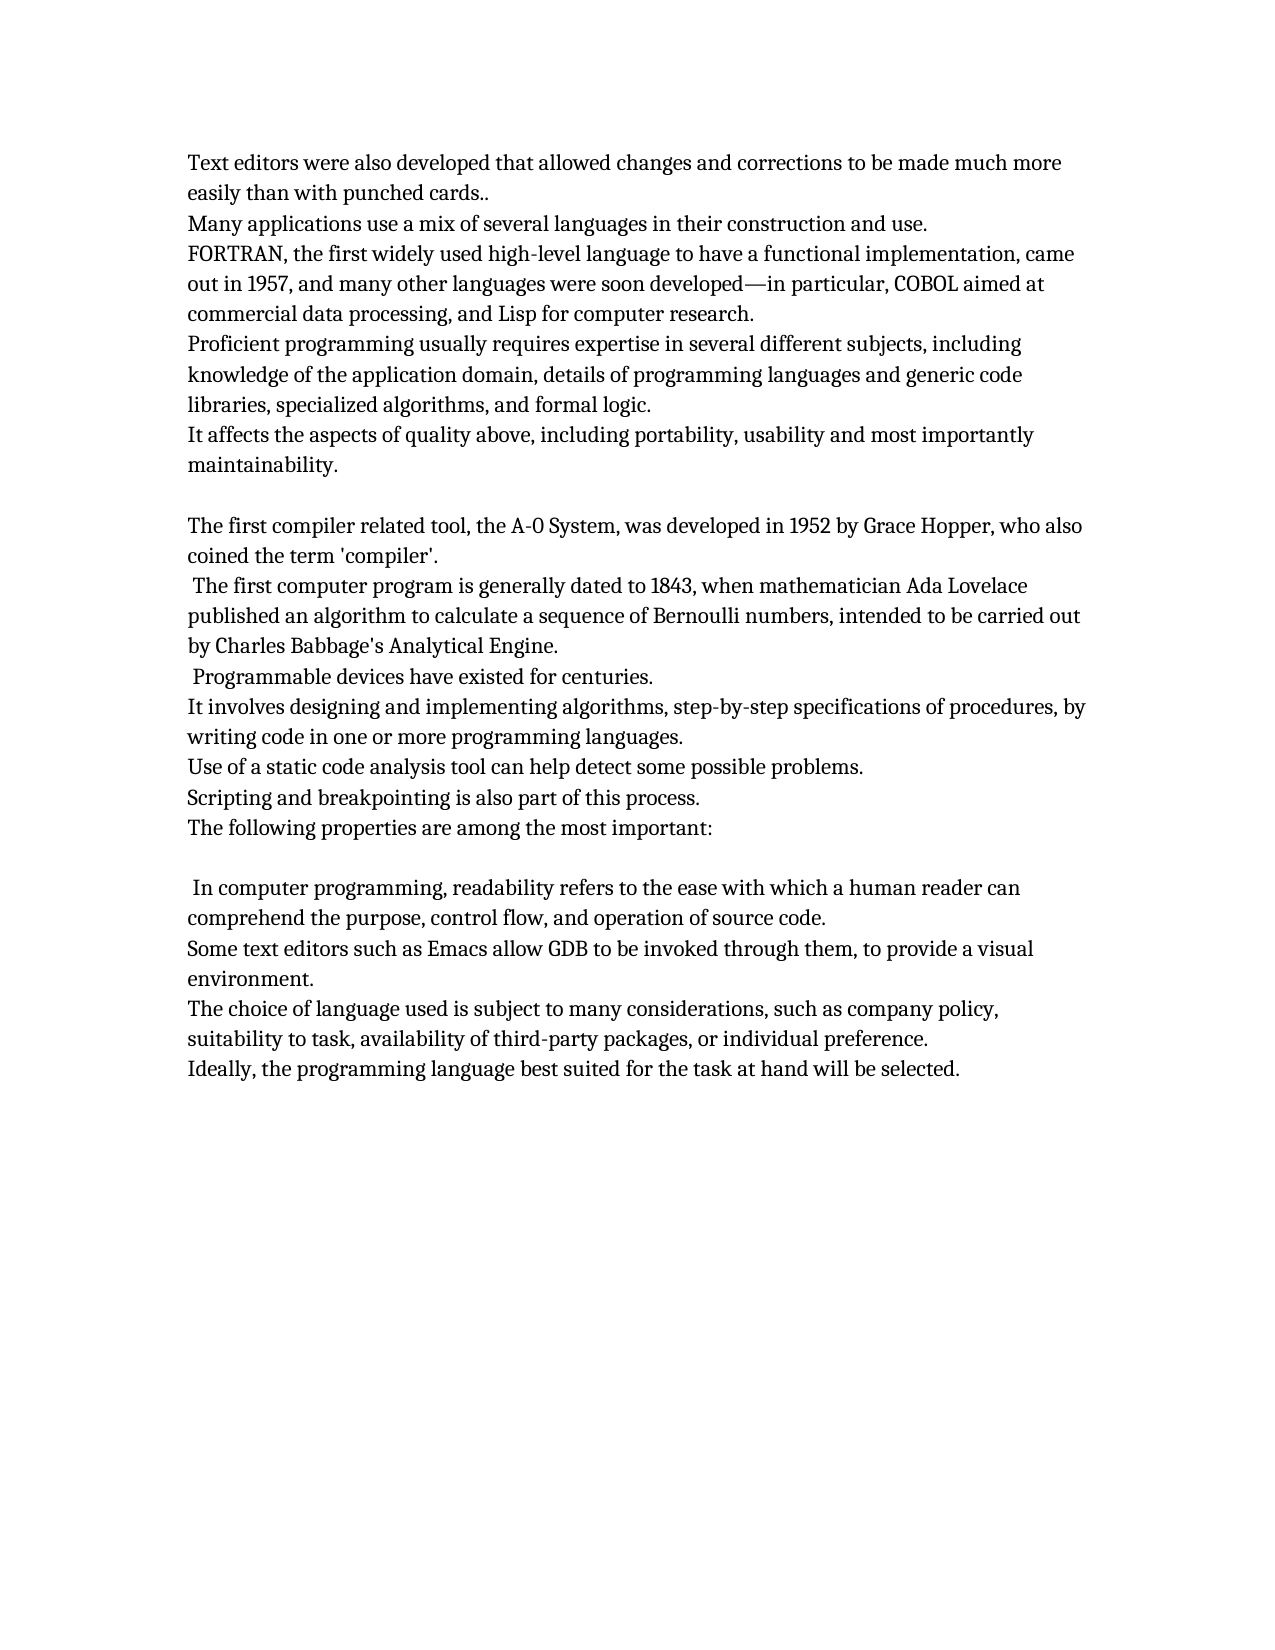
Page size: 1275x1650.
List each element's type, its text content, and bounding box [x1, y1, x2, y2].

text Text editors were also developed that allowed changes and corrections to be made much more easily than with punched cards.. Many applications use a mix of several languages in their construction and use. FORTRAN, the first widely used high-level language to have a functional implementation, came out in 1957, and many other languages were soon developed—in particular, COBOL aimed at commercial data processing, and Lisp for computer research. Proficient programming usually requires expertise in several different subjects, including knowledge of the application domain, details of programming languages and generic code libraries, specialized algorithms, and formal logic. It affects the aspects of quality above, including portability, usability and most importantly maintainability. The first compiler related tool, the A-0 System, was developed in 1952 by Grace Hopper, who also coined the term 'compiler'. The first computer program is generally dated to 1843, when mathematician Ada Lovelace published an algorithm to calculate a sequence of Bernoulli numbers, intended to be carried out by Charles Babbage's Analytical Engine. Programmable devices have existed for centuries. It involves designing and implementing algorithms, step-by-step specifications of procedures, by writing code in one or more programming languages. Use of a static code analysis tool can help detect some possible problems. Scripting and breakpointing is also part of this process. The following properties are among the most important: In computer programming, readability refers to the ease with which a human reader can comprehend the purpose, control flow, and operation of source code. Some text editors such as Emacs allow GDB to be invoked through them, to provide a visual environment. The choice of language used is subject to many considerations, such as company policy, suitability to task, availability of third-party packages, or individual preference. Ideally, the programming language best suited for the task at hand will be selected. [187, 150, 1087, 1083]
